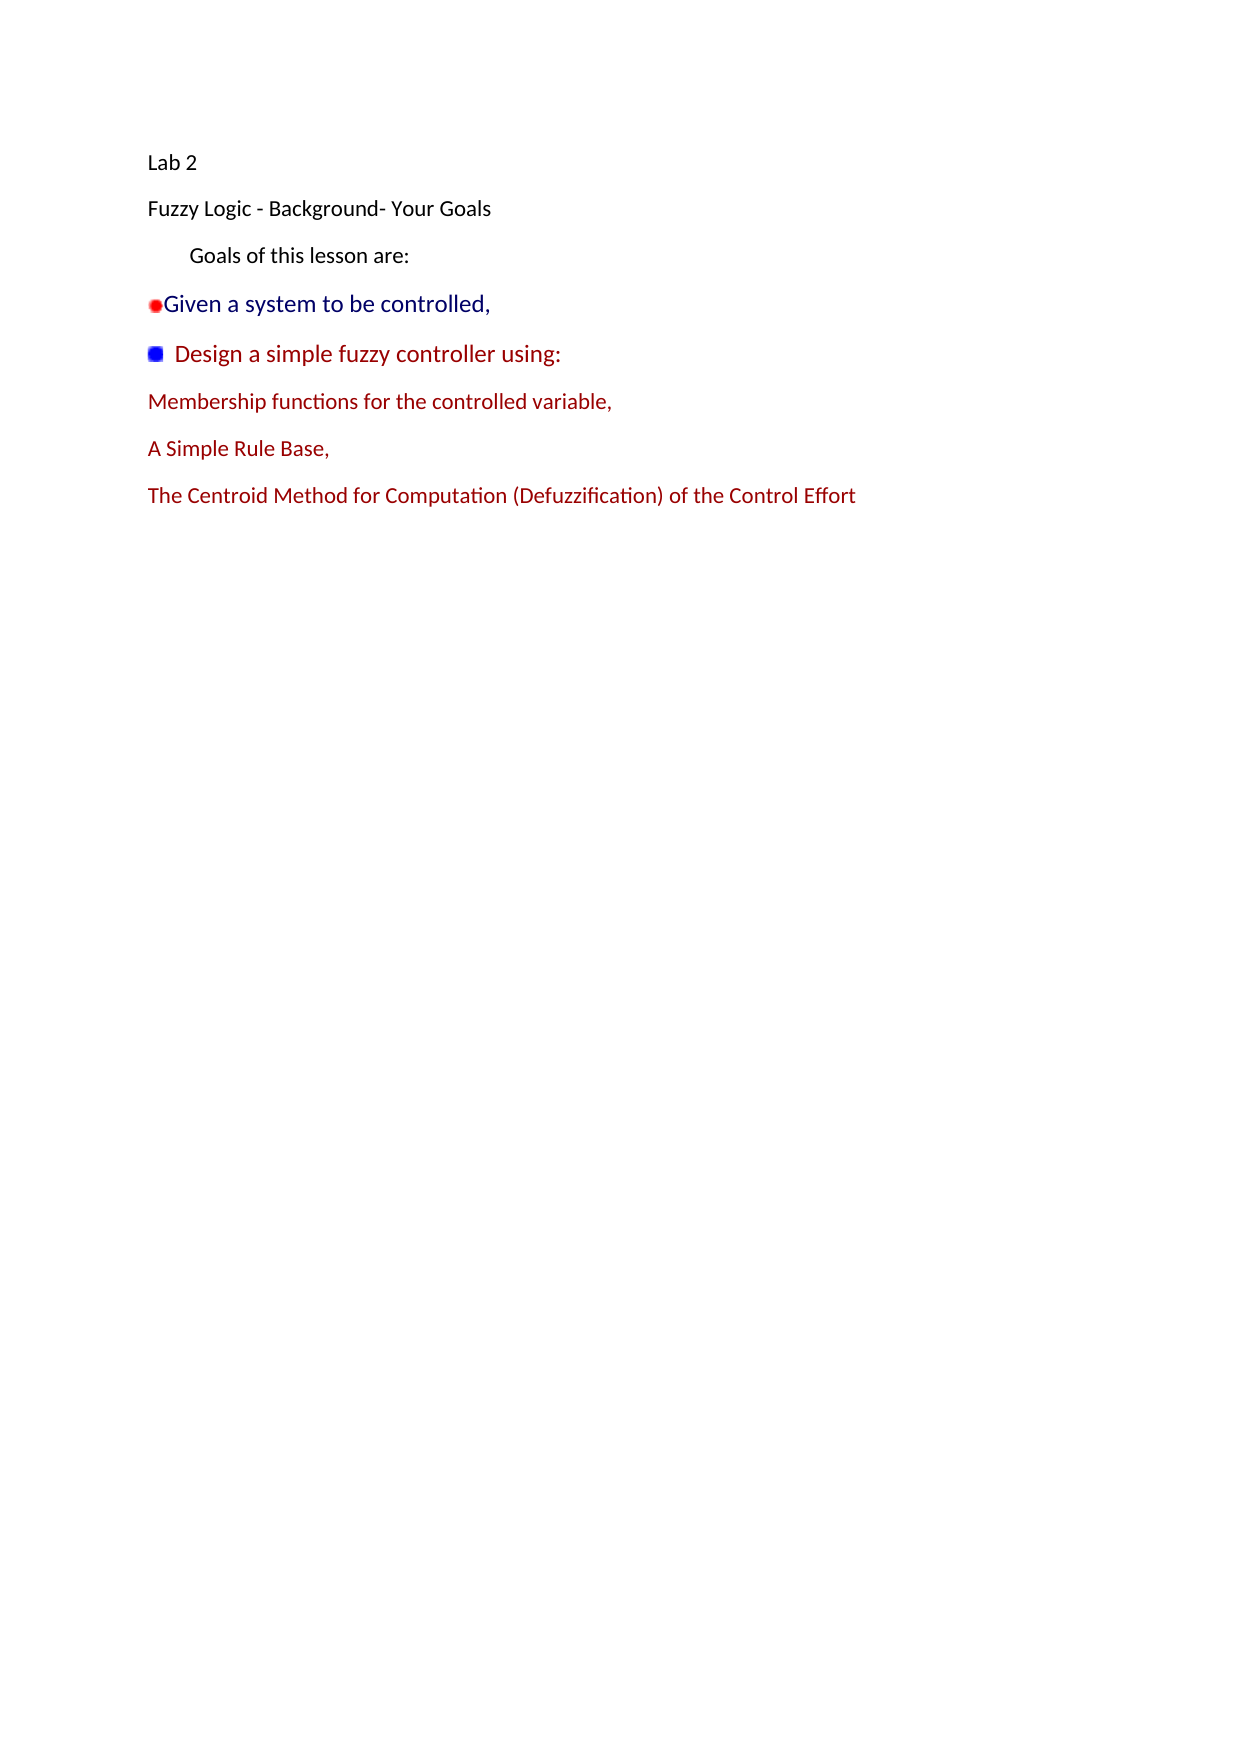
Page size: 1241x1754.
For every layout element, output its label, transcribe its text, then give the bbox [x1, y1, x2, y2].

text The Centroid Method for Computation (Defuzzification) of the Control Effort [148, 481, 1093, 509]
text Lab 2 [148, 148, 1093, 176]
picture [147, 346, 164, 362]
text Goals of this lesson are: [148, 241, 1093, 269]
text Given a system to be controlled, [148, 288, 1093, 319]
text A Simple Rule Base, [148, 434, 1093, 462]
text Fuzzy Logic - Background- Your Goals [148, 194, 1093, 222]
text Design a simple fuzzy controller using: [148, 338, 1093, 368]
picture [147, 296, 164, 313]
text Membership functions for the controlled variable, [148, 387, 1093, 415]
